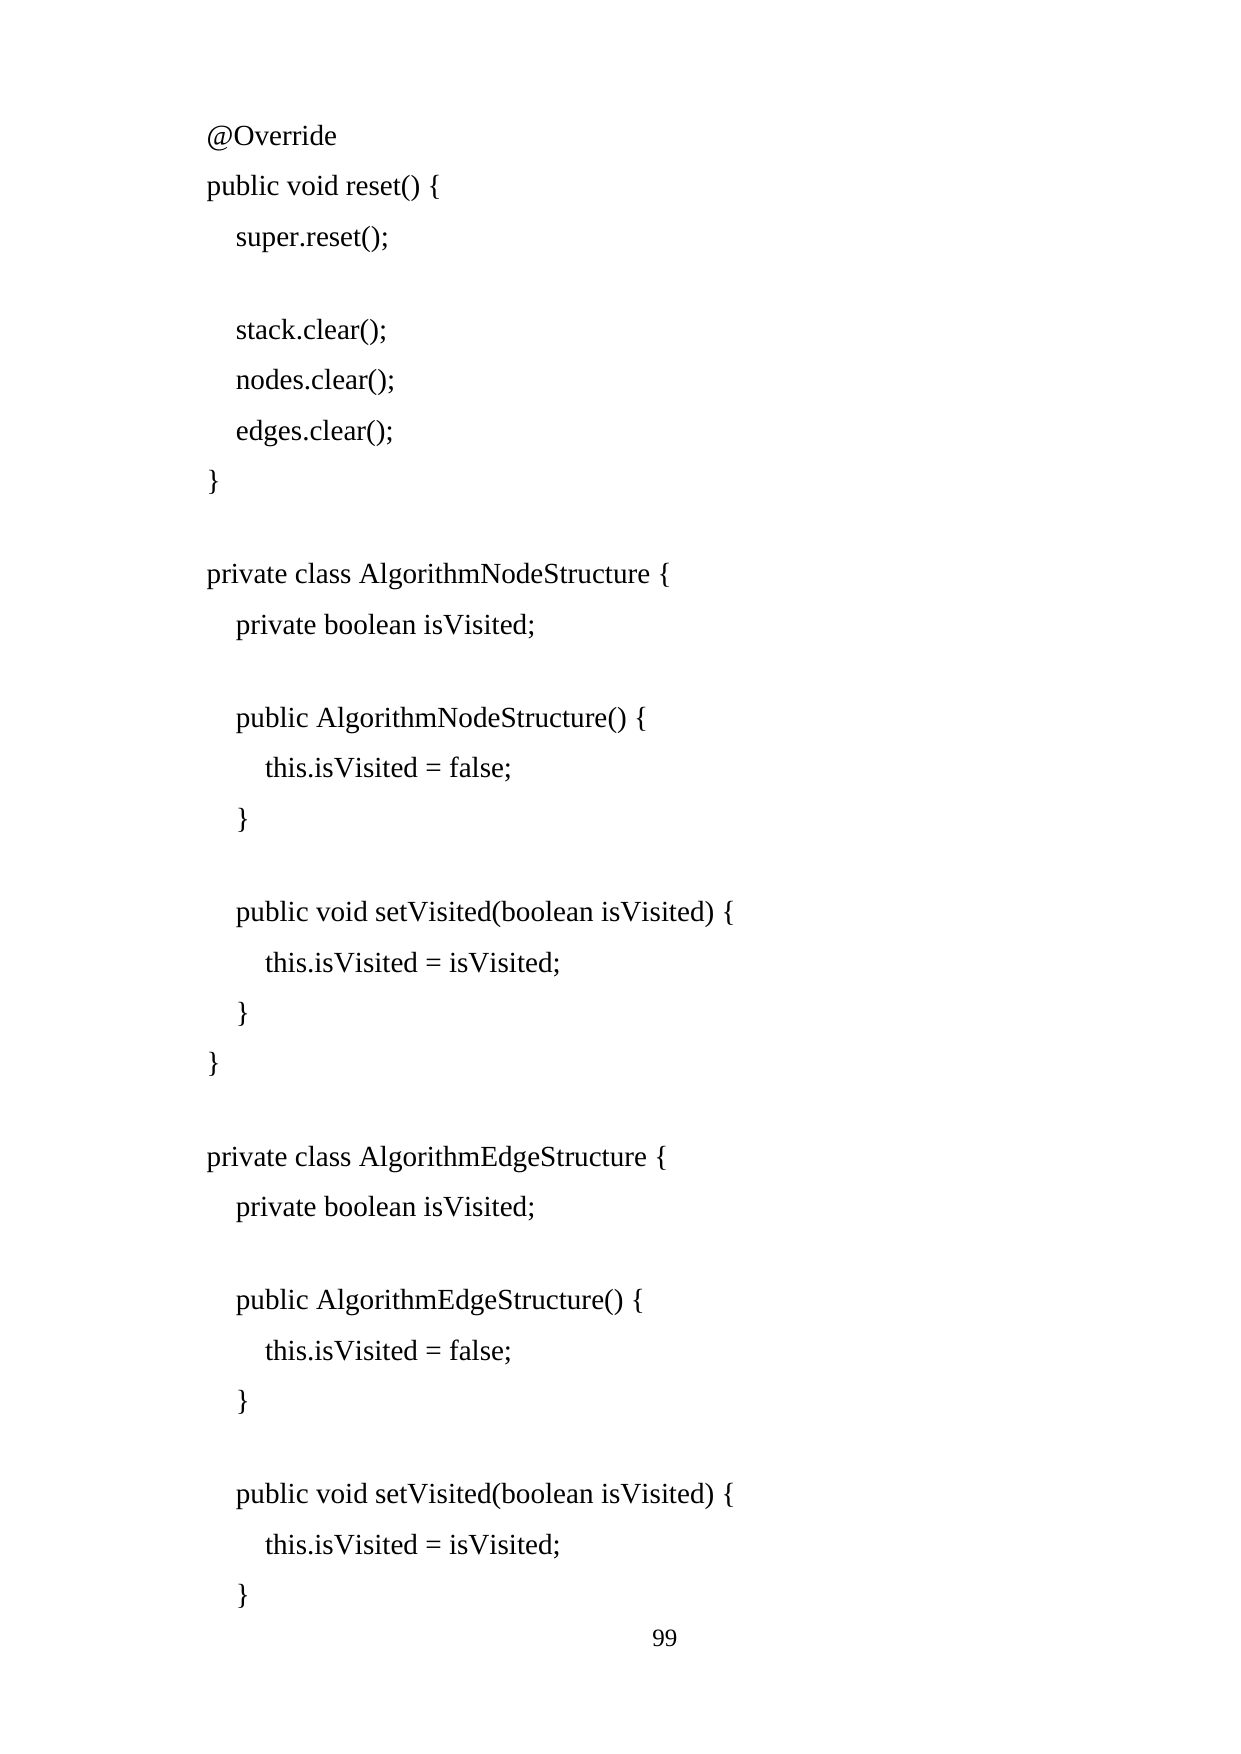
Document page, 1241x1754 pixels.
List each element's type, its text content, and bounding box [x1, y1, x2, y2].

text this.isVisited = isVisited; [177, 945, 1152, 978]
text public void setVisited(boolean isVisited) { [177, 1477, 1152, 1510]
text } [177, 463, 1152, 497]
text super.reset(); [177, 219, 1152, 252]
text @Override [177, 118, 1152, 152]
text this.isVisited = false; [177, 1333, 1152, 1366]
text private class AlgorithmEdgeStructure { [177, 1139, 1152, 1172]
text public void setVisited(boolean isVisited) { [177, 894, 1152, 928]
text public AlgorithmNodeStructure() { [177, 700, 1152, 734]
text } [177, 801, 1152, 834]
text private boolean isVisited; [177, 1189, 1152, 1223]
text edges.clear(); [177, 413, 1152, 446]
text } [177, 1383, 1152, 1417]
text public AlgorithmEdgeStructure() { [177, 1282, 1152, 1316]
text this.isVisited = isVisited; [177, 1527, 1152, 1560]
text private boolean isVisited; [177, 607, 1152, 640]
text private class AlgorithmNodeStructure { [177, 557, 1152, 590]
text public void reset() { [177, 168, 1152, 202]
text stack.clear(); [177, 312, 1152, 346]
text } [177, 1045, 1152, 1079]
text this.isVisited = false; [177, 751, 1152, 784]
text } [177, 1577, 1152, 1611]
text } [177, 995, 1152, 1028]
text nodes.clear(); [177, 362, 1152, 396]
